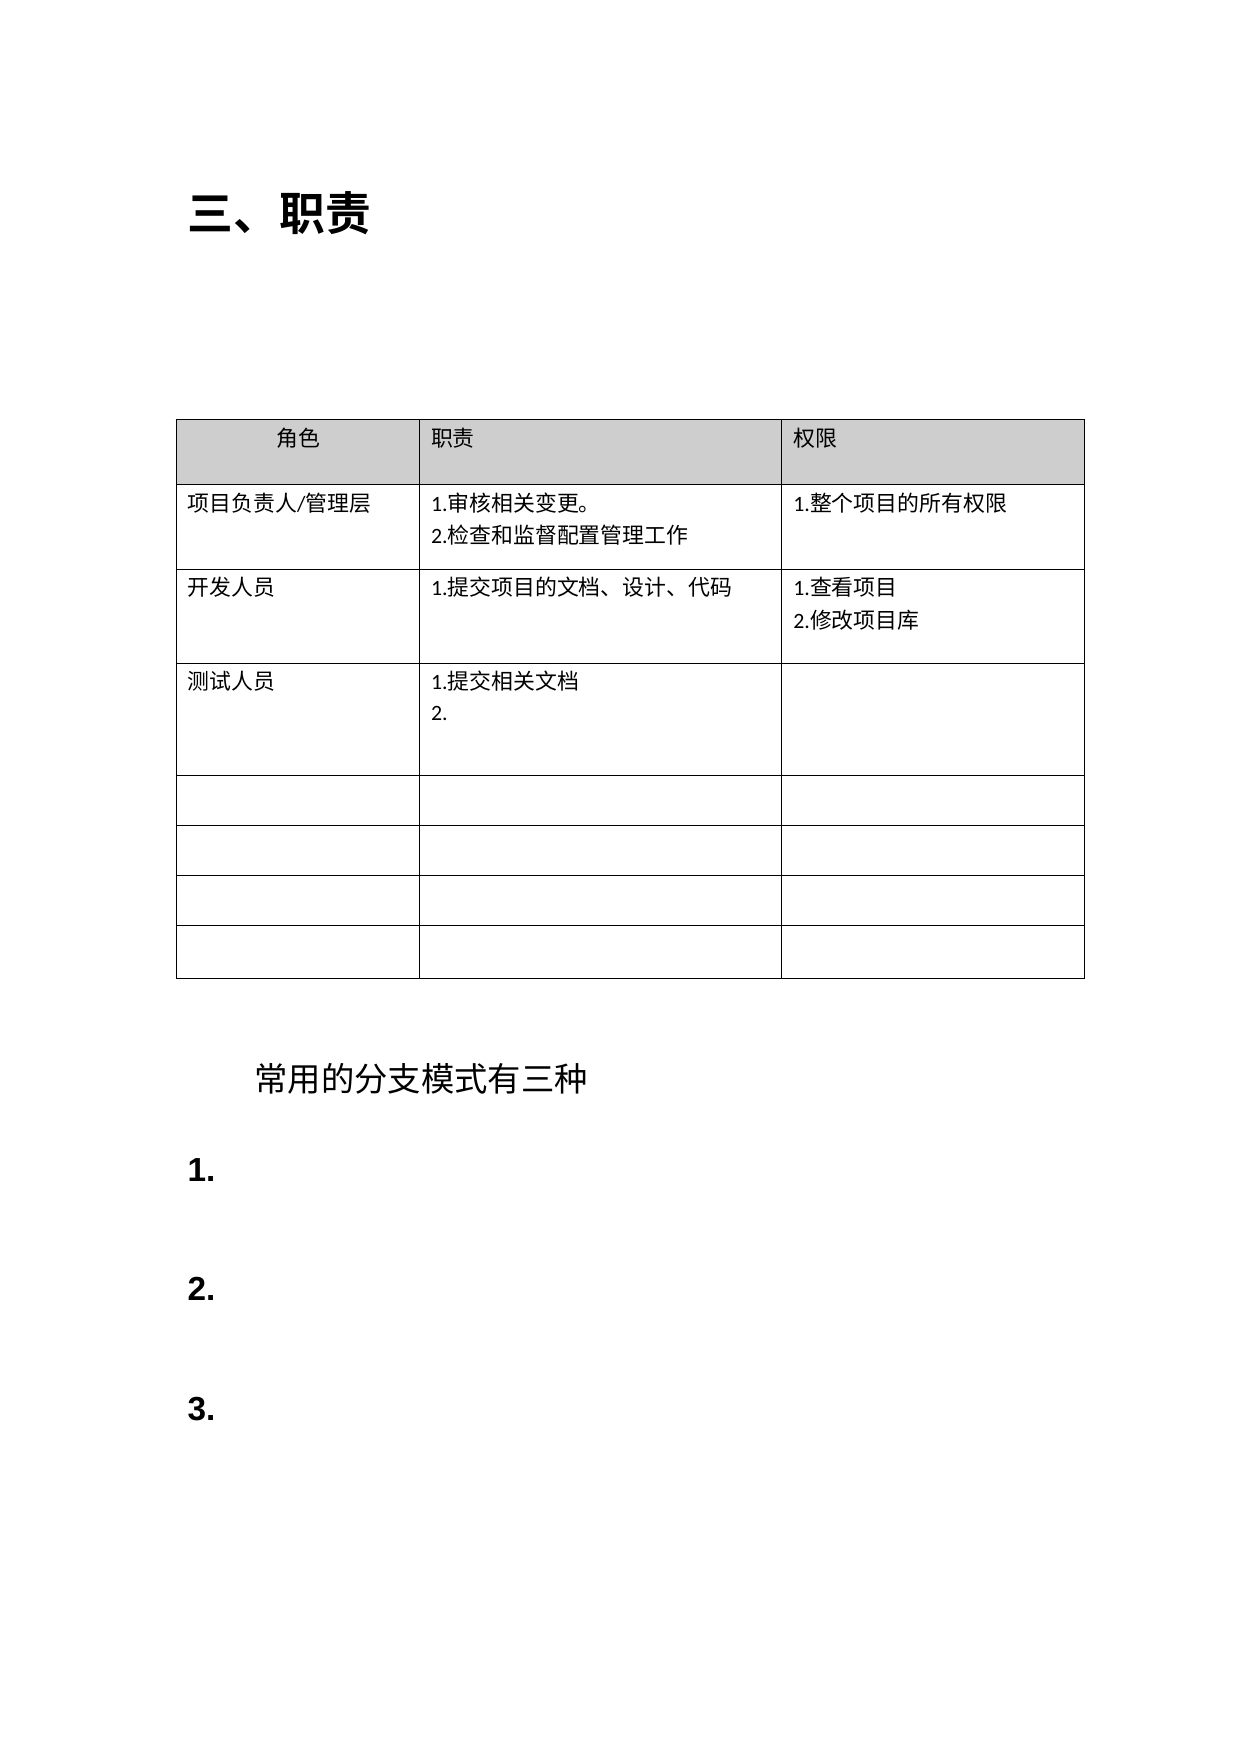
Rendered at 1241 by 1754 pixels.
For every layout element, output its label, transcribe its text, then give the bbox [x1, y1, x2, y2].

table_header 职责 [420, 420, 781, 484]
table_cell 审核相关变更。 检查和监督配置管理工作 [420, 485, 781, 569]
text 常用的分支模式有三种 [187, 1044, 1053, 1109]
table_cell [420, 776, 781, 825]
table_header 角色 [177, 420, 419, 484]
table_cell 提交相关文档 [420, 664, 781, 775]
table_cell [420, 926, 781, 978]
subtitle 2. [187, 1256, 1053, 1321]
table_cell [420, 876, 781, 925]
table_cell [420, 826, 781, 875]
table_cell 测试人员 [177, 664, 419, 775]
table_cell [782, 664, 1084, 775]
subtitle 职责 [187, 162, 1053, 259]
table_cell [782, 926, 1084, 978]
table_cell [177, 926, 419, 978]
subtitle 3. [187, 1376, 1053, 1441]
table_cell [782, 826, 1084, 875]
table_cell 1.整个项目的所有权限 [782, 485, 1084, 569]
table_cell 开发人员 [177, 570, 419, 663]
table_header 权限 [782, 420, 1084, 484]
table_cell [177, 776, 419, 825]
table_cell 1.提交项目的文档、设计、代码 [420, 570, 781, 663]
table_cell 项目负责人/管理层 [177, 485, 419, 569]
table_cell 1.查看项目 2.修改项目库 [782, 570, 1084, 663]
subtitle 1. [187, 1136, 1053, 1201]
table_cell [782, 776, 1084, 825]
table_cell [782, 876, 1084, 925]
table_cell [177, 826, 419, 875]
table_cell [177, 876, 419, 925]
